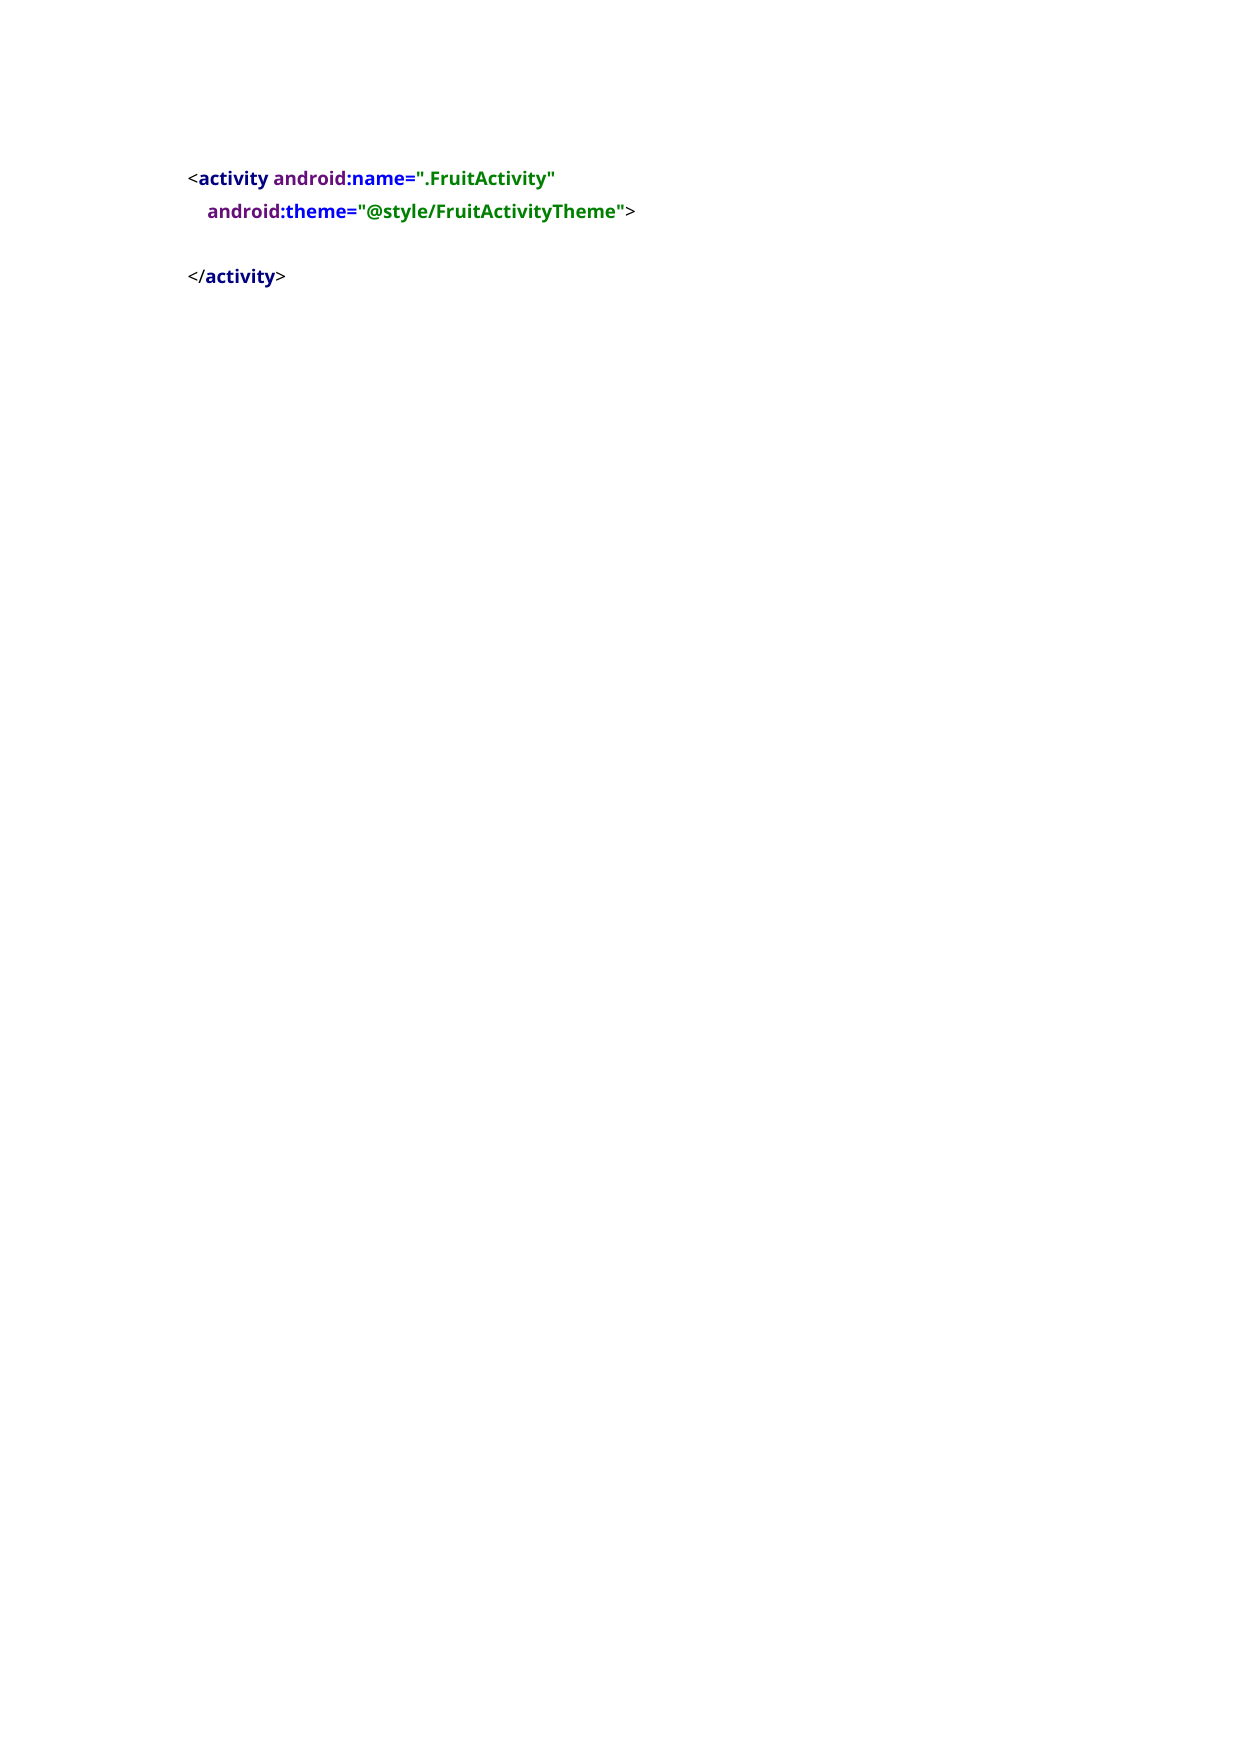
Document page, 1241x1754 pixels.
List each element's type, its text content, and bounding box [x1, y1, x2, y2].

text <activity android:name=".FruitActivity" android:theme="@style/FruitActivityTheme"> [187, 162, 1053, 259]
text </activity> [187, 259, 1053, 292]
